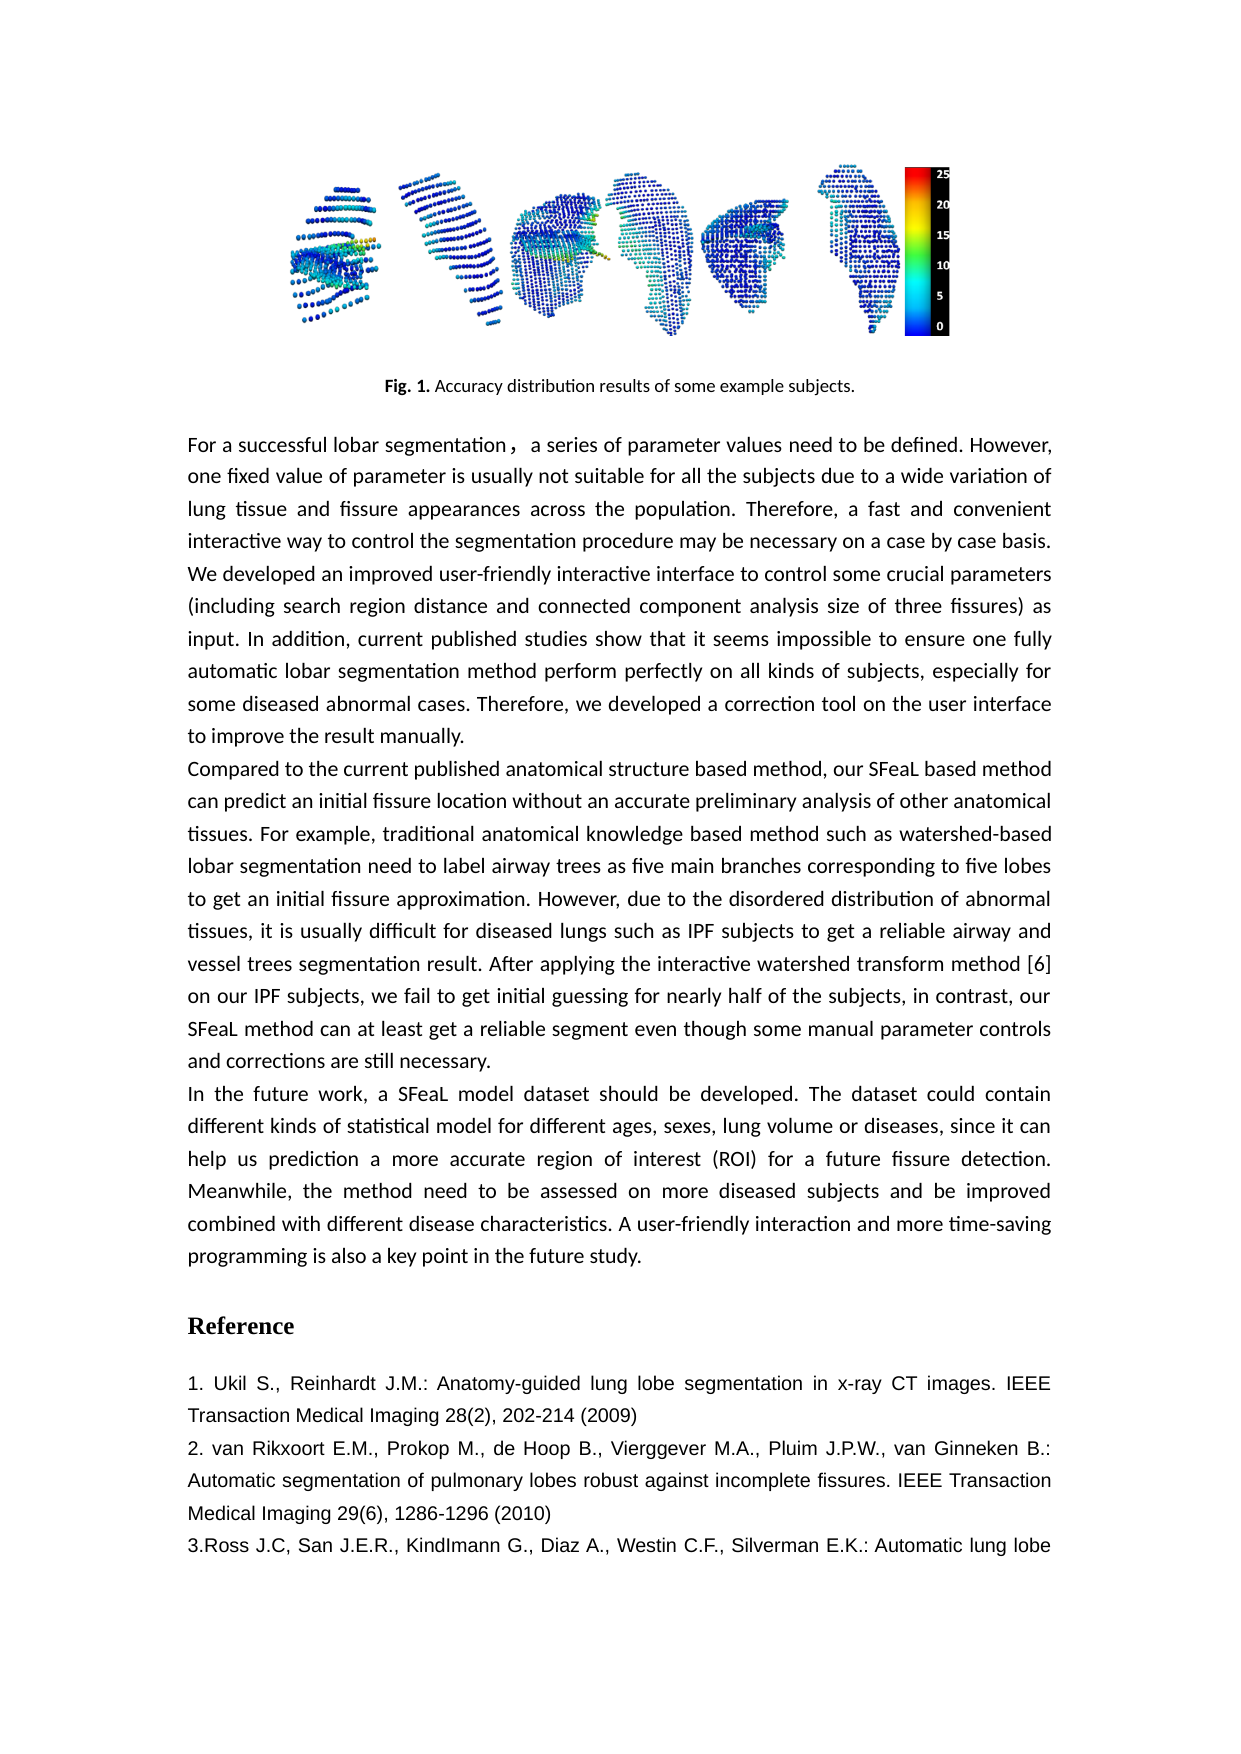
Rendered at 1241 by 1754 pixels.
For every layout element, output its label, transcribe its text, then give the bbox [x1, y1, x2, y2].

text 2. van Rikxoort E.M., Prokop M., de Hoop B., Vierggever M.A., Pluim J.P.W., van Ginneken B.: Automatic segmentation of pulmonary lobes robust against incomplete fissures. IEEE Transaction Medical Imaging 29(6), 1286-1296 (2010) [187, 1432, 1053, 1529]
subtitle Reference [187, 1309, 1053, 1342]
text Compared to the current published anatomical structure based method, our SFeaL based method can predict an initial fissure location without an accurate preliminary analysis of other anatomical tissues. For example, traditional anatomical knowledge based method such as watershed-based lobar segmentation need to label airway trees as five main branches corresponding to five lobes to get an initial fissure approximation. However, due to the disordered distribution of abnormal tissues, it is usually difficult for diseased lungs such as IPF subjects to get a reliable airway and vessel trees segmentation result. After applying the interactive watershed transform method [6] on our IPF subjects, we fail to get initial guessing for nearly half of the subjects, in contrast, our SFeaL method can at least get a reliable segment even though some manual parameter controls and corrections are still necessary. [187, 752, 1053, 1077]
picture [287, 162, 954, 336]
text 1. Ukil S., Reinhardt J.M.: Anatomy-guided lung lobe segmentation in x-ray CT images. IEEE Transaction Medical Imaging 28(2), 202-214 (2009) [187, 1367, 1053, 1432]
text In the future work, a SFeaL model dataset should be developed. The dataset could contain different kinds of statistical model for different ages, sexes, lung volume or diseases, since it can help us prediction a more accurate region of interest (ROI) for a future fissure detection. Meanwhile, the method need to be assessed on more diseased subjects and be improved combined with different disease characteristics. A user-friendly interaction and more time-saving programming is also a key point in the future study. [187, 1077, 1053, 1272]
text For a successful lobar segmentation，a series of parameter values need to be defined. However, one fixed value of parameter is usually not suitable for all the subjects due to a wide variation of lung tissue and fissure appearances across the population. Therefore, a fast and convenient interactive way to control the segmentation procedure may be necessary on a case by case basis. We developed an improved user-friendly interactive interface to control some crucial parameters (including search region distance and connected component analysis size of three fissures) as input. In addition, current published studies show that it seems impossible to ensure one fully automatic lobar segmentation method perform perfectly on all kinds of subjects, especially for some diseased abnormal cases. Therefore, we developed a correction tool on the user interface to improve the result manually. [187, 427, 1053, 752]
text Fig. 5. Accuracy distribution results of some example subjects. [187, 369, 1053, 402]
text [187, 1529, 1053, 1562]
